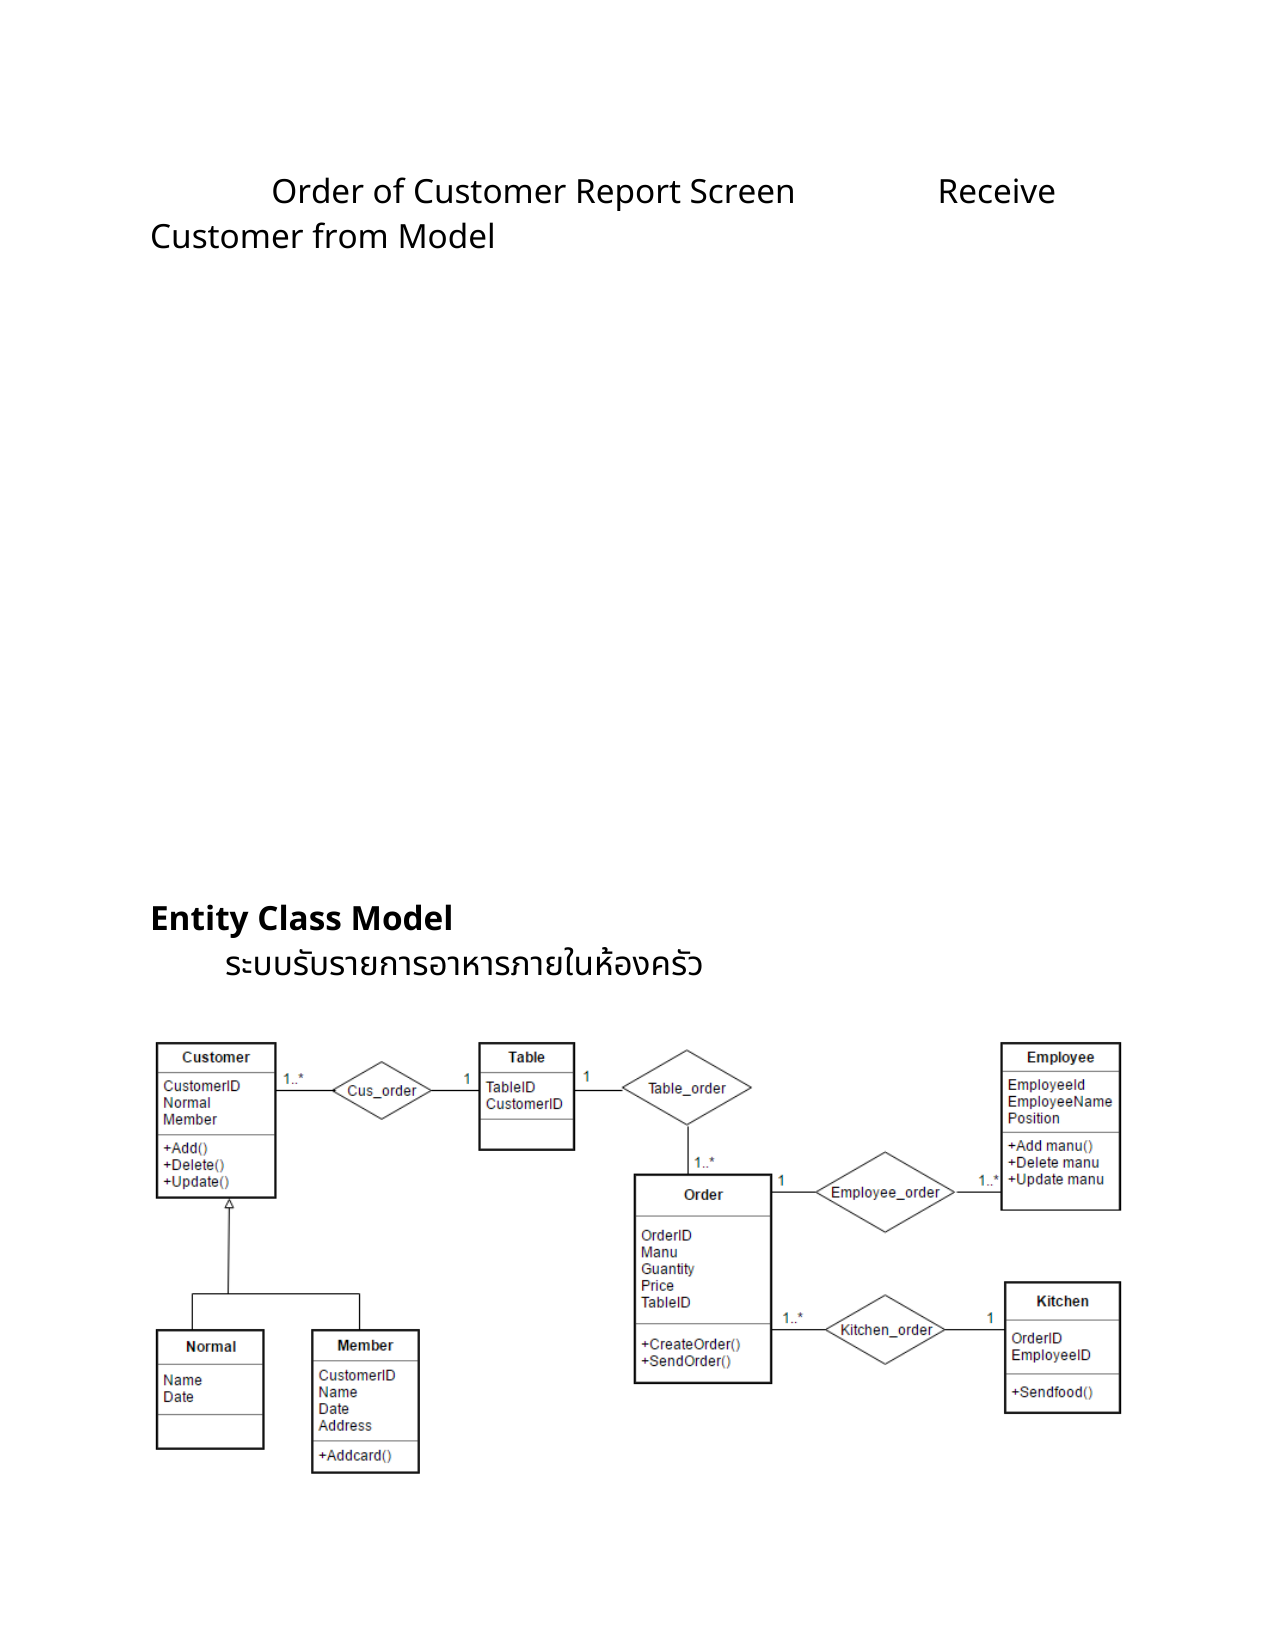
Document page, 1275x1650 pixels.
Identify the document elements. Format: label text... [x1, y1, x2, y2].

text Order of Customer Report Screen Receive Customer from Model [150, 168, 1125, 258]
text Entity Class Model [150, 894, 1125, 940]
text ระบบรับรายการอาหารภายในห้องครัว [150, 940, 1125, 990]
picture [150, 1035, 1125, 1487]
